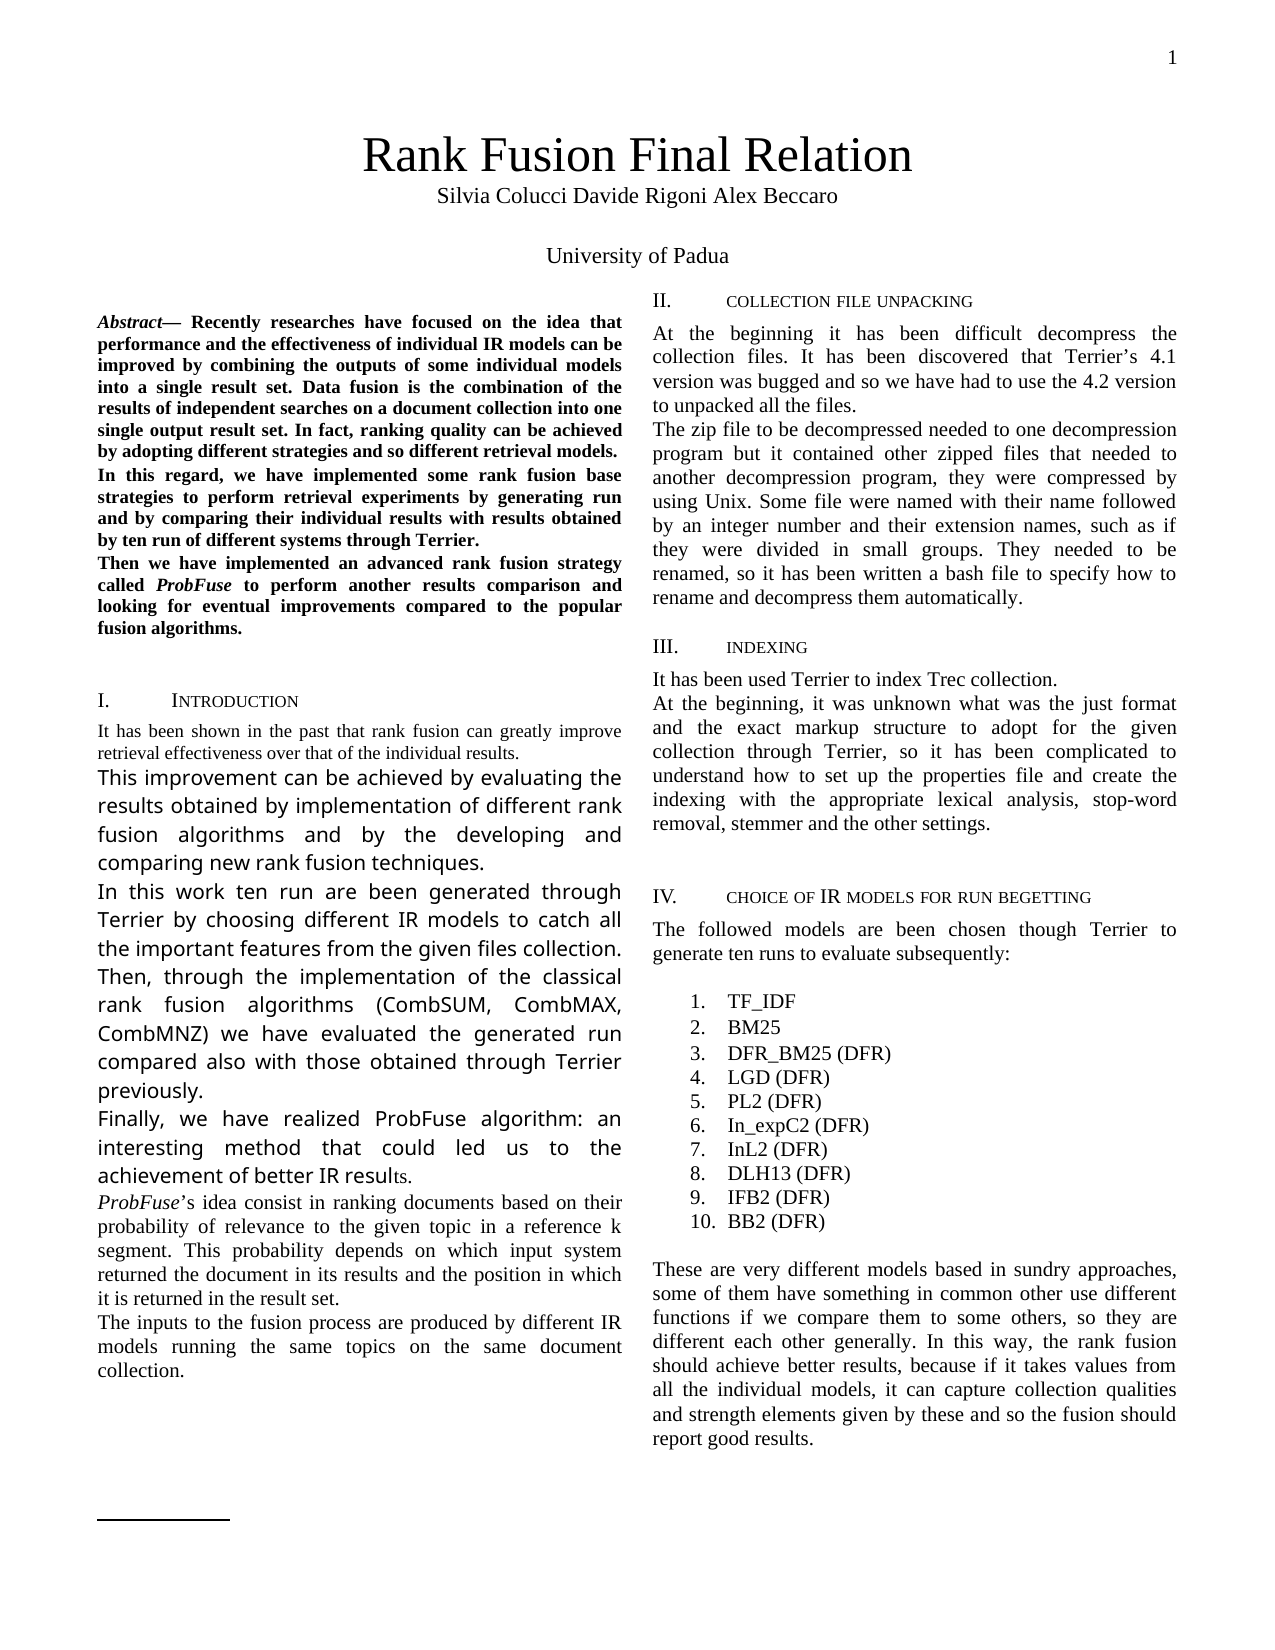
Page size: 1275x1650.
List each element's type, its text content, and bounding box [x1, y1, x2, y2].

text At the beginning, it was unknown what was the just format and the exact markup structure to adopt for the given collection through Terrier, so it has been complicated to understand how to set up the properties file and create the indexing with the appropriate lexical analysis, stop-word removal, stemmer and the other settings. [652, 691, 1177, 835]
list TF_IDF [690, 989, 1177, 1013]
subtitle INTRODUCTION [97, 688, 622, 712]
list InL2 (DFR) [690, 1137, 1177, 1161]
text Finally, we have realized ProbFuse algorithm: an interesting method that could led us to the achievement of better IR results. [97, 1104, 622, 1190]
list DFR_BM25 (DFR) [690, 1041, 1177, 1064]
list BB2 (DFR) [690, 1209, 1177, 1233]
list In_expC2 (DFR) [690, 1113, 1177, 1137]
text In this regard, we have implemented some rank fusion base strategies to perform retrieval experiments by generating run and by comparing their individual results with results obtained by ten run of different systems through Terrier. [97, 464, 622, 550]
subtitle indexing [652, 634, 1177, 658]
list BM25 [690, 1014, 1177, 1039]
text The inputs to the fusion process are produced by different IR models running the same topics on the same document collection. [97, 1310, 622, 1382]
list LGD (DFR) [690, 1064, 1177, 1089]
subtitle collection file unpacking [652, 105, 1177, 312]
list IFB2 (DFR) [690, 1185, 1177, 1209]
text It has been shown in the past that rank fusion can greatly improve retrieval effectiveness over that of the individual results. [97, 720, 622, 763]
text In this work ten run are been generated through Terrier by choosing different IR models to catch all the important features from the given files collection. Then, through the implementation of the classical rank fusion algorithms (CombSUM, CombMAX, CombMNZ) we have evaluated the generated run compared also with those obtained through Terrier previously. [97, 877, 622, 1104]
list PL2 (DFR) [690, 1089, 1177, 1113]
text The zip file to be decompressed needed to one decompression program but it contained other zipped files that needed to another decompression program, they were compressed by using Unix. Some file were named with their name followed by an integer number and their extension names, such as if they were divided in small groups. They needed to be renamed, so it has been written a bash file to specify how to rename and decompress them automatically. [652, 417, 1177, 609]
list DLH13 (DFR) [690, 1161, 1177, 1185]
text It has been used Terrier to index Trec collection. [652, 667, 1177, 691]
text The followed models are been chosen though Terrier to generate ten runs to evaluate subsequently: [652, 916, 1177, 964]
text University of Padua [150, 242, 1125, 268]
text ProbFuse’s idea consist in ranking documents based on their probability of relevance to the given topic in a reference k segment. This probability depends on which input system returned the document in its results and the position in which it is returned in the result set. [97, 1190, 622, 1310]
subtitle choice of IR models for run begetting [652, 884, 1177, 908]
text Then we have implemented an advanced rank fusion strategy called ProbFuse to perform another results comparison and looking for eventual improvements compared to the popular fusion algorithms. [97, 552, 622, 638]
title Rank Fusion Final Relation [150, 125, 1125, 182]
text At the beginning it has been difficult decompress the collection files. It has been discovered that Terrier’s 4.1 version was bugged and so we have had to use the 4.2 version to unpacked all the files. [652, 320, 1177, 417]
text Silvia Colucci Davide Rigoni Alex Beccaro [150, 182, 1125, 209]
text Abstract— Recently researches have focused on the idea that performance and the effectiveness of individual IR models can be improved by combining the outputs of some individual models into a single result set. Data fusion is the combination of the results of independent searches on a document collection into one single output result set. In fact, ranking quality can be achieved by adopting different strategies and so different retrieval models. [97, 311, 622, 462]
text This improvement can be achieved by evaluating the results obtained by implementation of different rank fusion algorithms and by the developing and comparing new rank fusion techniques. [97, 763, 622, 877]
